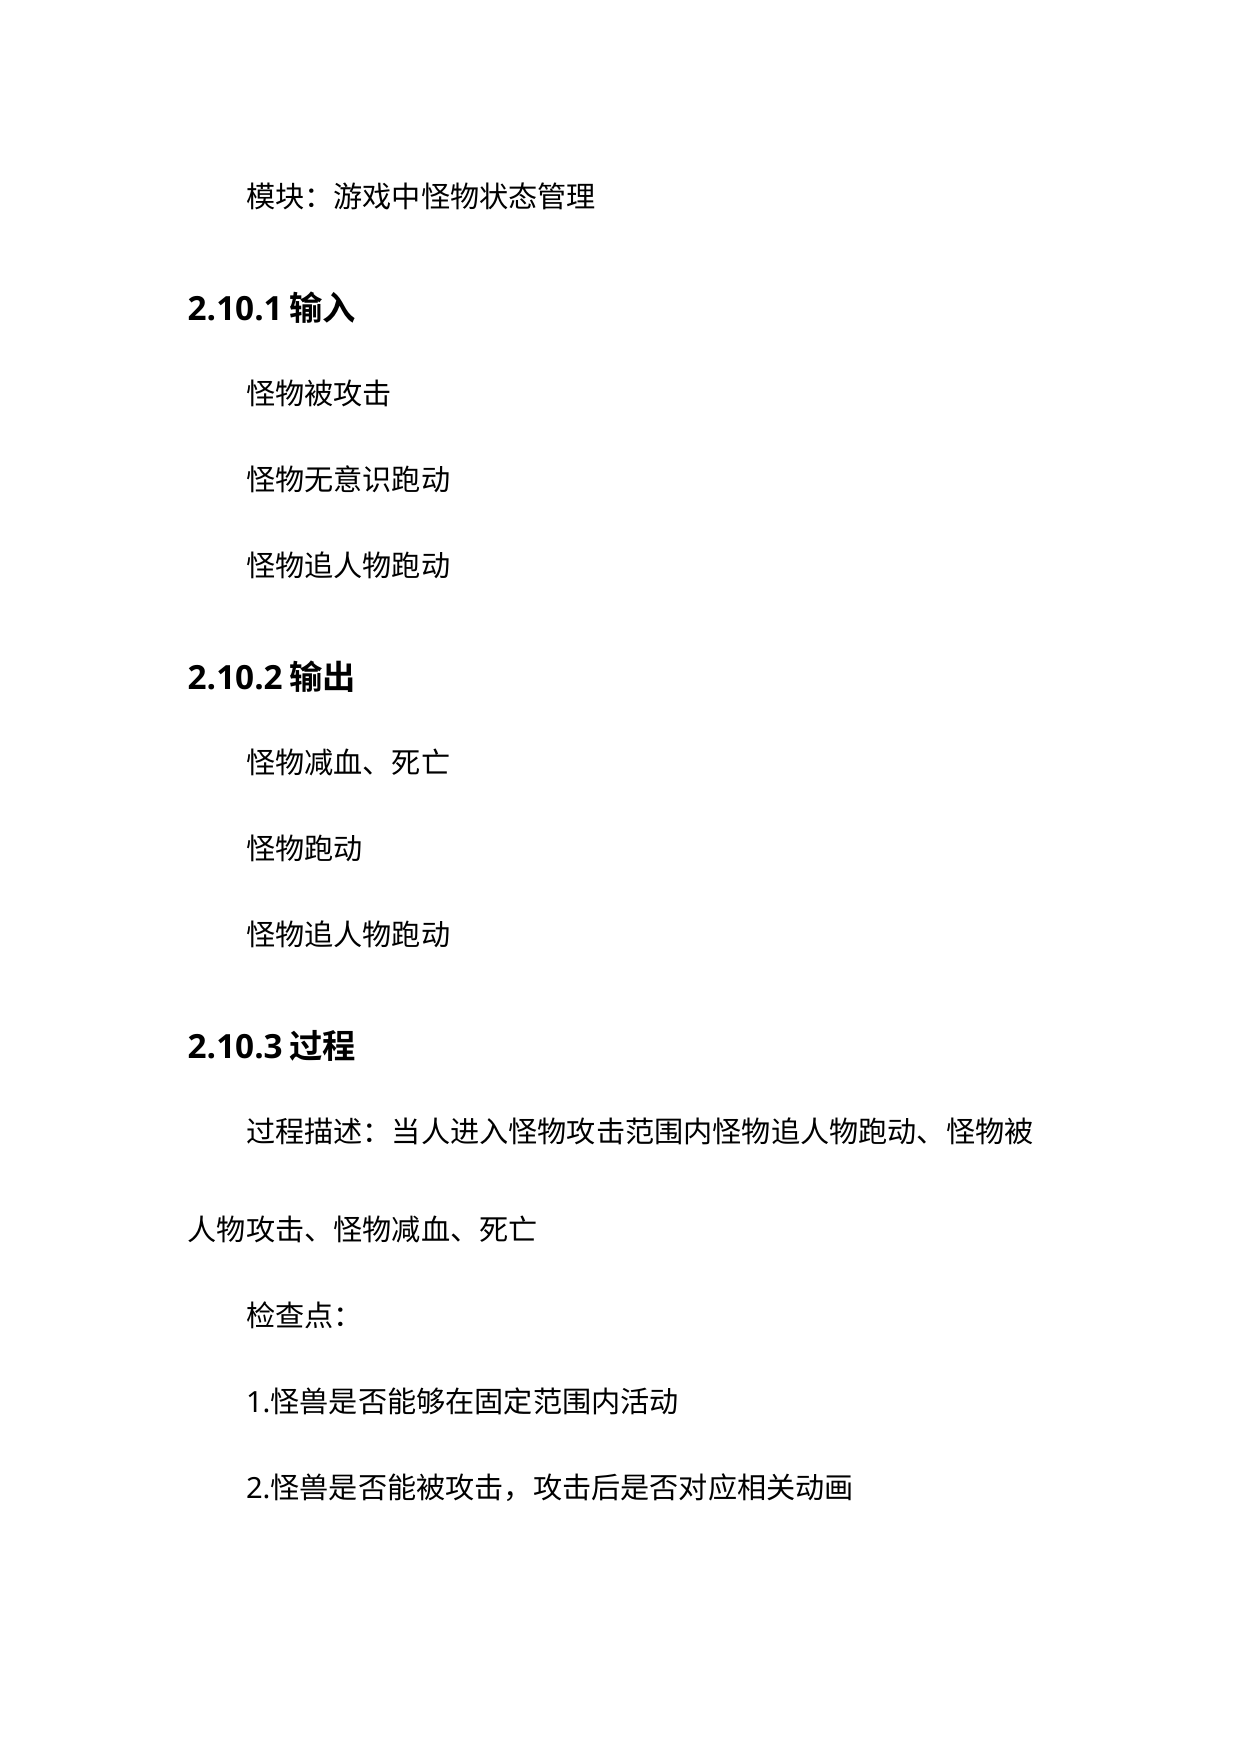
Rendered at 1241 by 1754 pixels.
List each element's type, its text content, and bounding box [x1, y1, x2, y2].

text 过程描述：当人进入怪物攻击范围内怪物追人物跑动、怪物被人物攻击、怪物减血、死亡 [187, 1097, 1053, 1260]
text 怪物被攻击 [187, 359, 1053, 424]
text 怪物无意识跑动 [187, 445, 1053, 510]
text 模块：游戏中怪物状态管理 [187, 162, 1053, 227]
subtitle 2.10.3过程 [187, 1011, 1053, 1076]
text 2.怪兽是否能被攻击，攻击后是否对应相关动画 [187, 1453, 1053, 1518]
text 怪物减血、死亡 [187, 728, 1053, 793]
text 检查点： [187, 1281, 1053, 1346]
subtitle 2.10.1输入 [187, 273, 1053, 338]
text 怪物追人物跑动 [187, 900, 1053, 965]
subtitle 2.10.2输出 [187, 642, 1053, 707]
text 怪物追人物跑动 [187, 531, 1053, 596]
text 怪物跑动 [187, 814, 1053, 879]
text 1.怪兽是否能够在固定范围内活动 [187, 1367, 1053, 1432]
